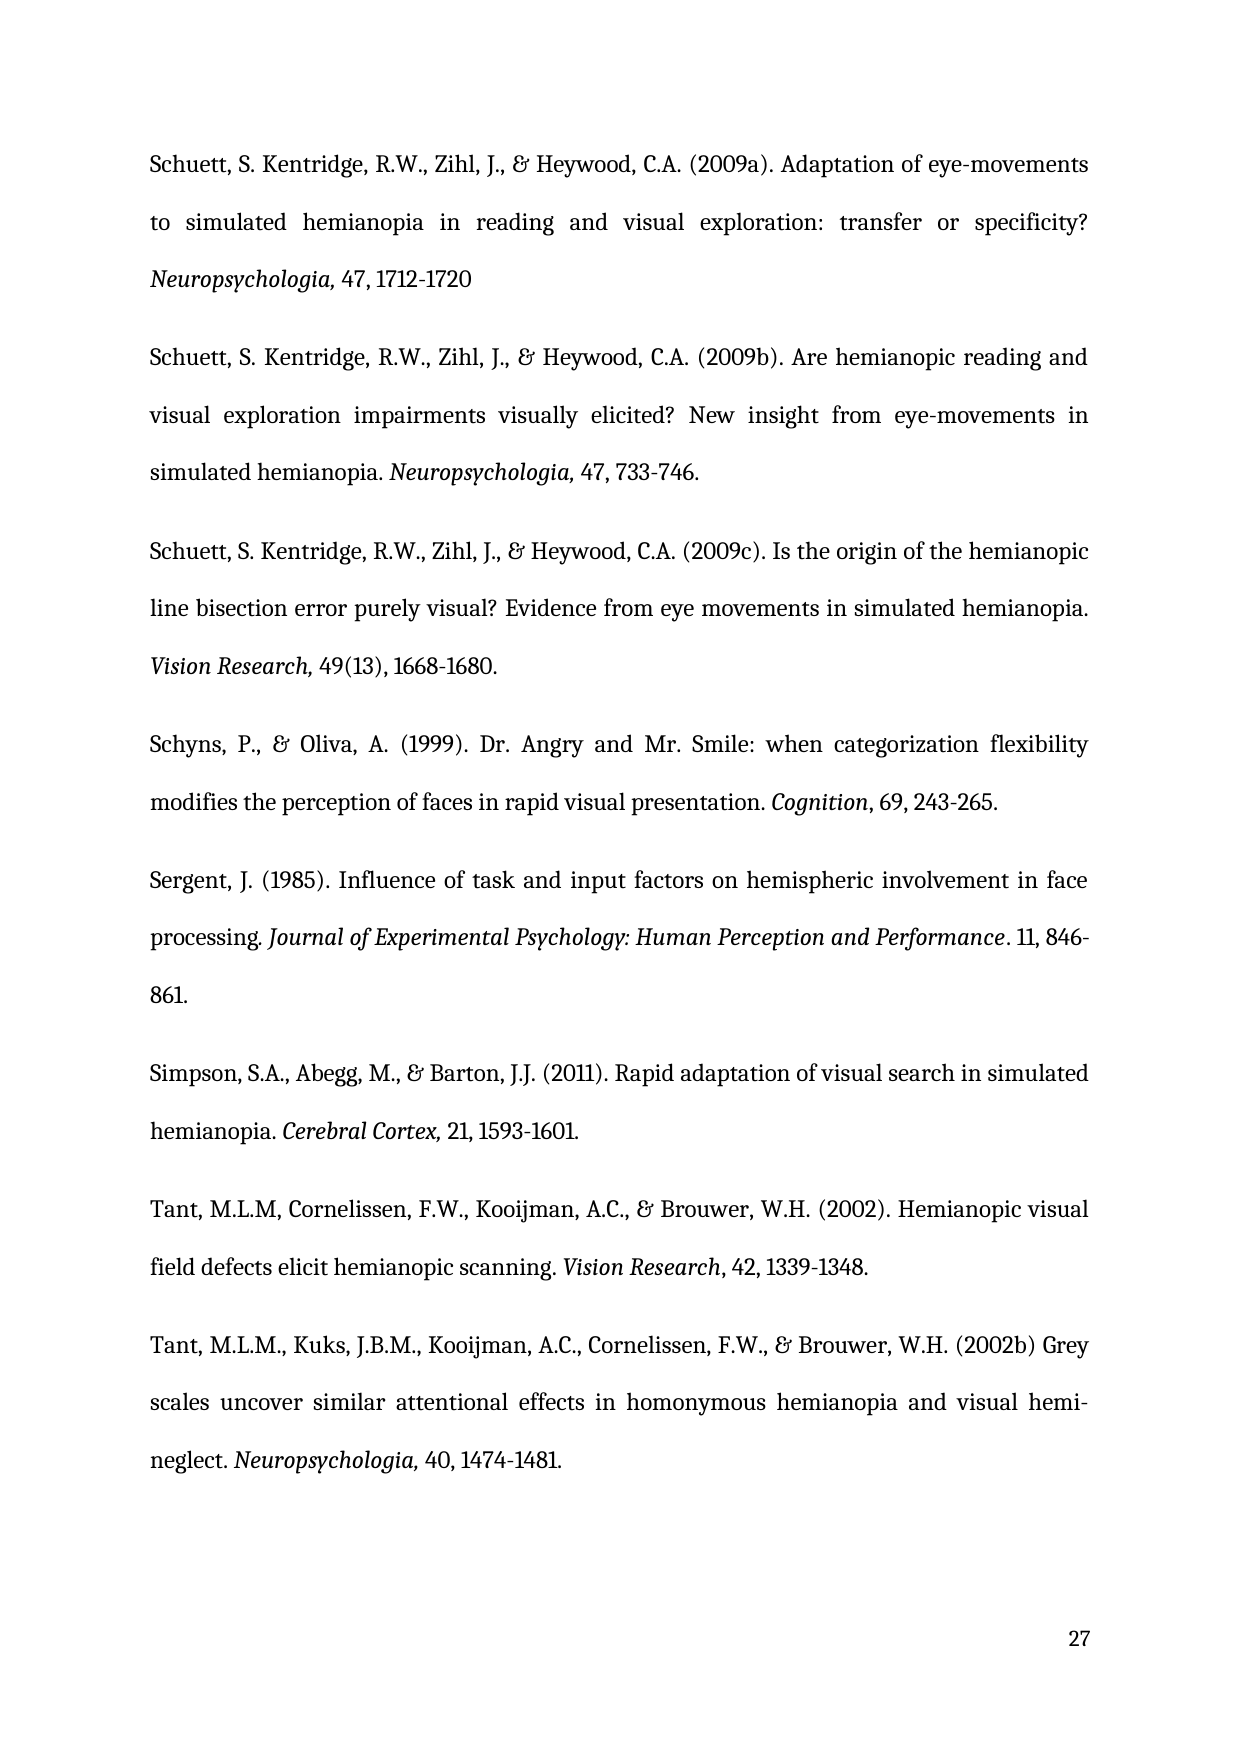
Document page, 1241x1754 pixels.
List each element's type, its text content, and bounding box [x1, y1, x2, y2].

text Tant, M.L.M., Kuks, J.B.M., Kooijman, A.C., Cornelissen, F.W., & Brouwer, W.H. (2002b) Grey scales uncover similar attentional effects in homonymous hemianopia and visual hemi-neglect. Neuropsychologia, 40, 1474-1481. [150, 1331, 1090, 1474]
text Schyns, P., & Oliva, A. (1999). Dr. Angry and Mr. Smile: when categorization flexibility modifies the perception of faces in rapid visual presentation. Cognition, 69, 243-265. [150, 730, 1090, 816]
text Schuett, S. Kentridge, R.W., Zihl, J., & Heywood, C.A. (2009c). Is the origin of the hemianopic line bisection error purely visual? Evidence from eye movements in simulated hemianopia. Vision Research, 49(13), 1668-1680. [150, 537, 1090, 680]
text Simpson, S.A., Abegg, M., & Barton, J.J. (2011). Rapid adaptation of visual search in simulated hemianopia. Cerebral Cortex, 21, 1593-1601. [150, 1059, 1090, 1145]
text Tant, M.L.M, Cornelissen, F.W., Kooijman, A.C., & Brouwer, W.H. (2002). Hemianopic visual field defects elicit hemianopic scanning. Vision Research, 42, 1339-1348. [150, 1195, 1090, 1281]
text Sergent, J. (1985). Influence of task and input factors on hemispheric involvement in face processing. Journal of Experimental Psychology: Human Perception and Performance. 11, 846-861. [150, 866, 1090, 1009]
